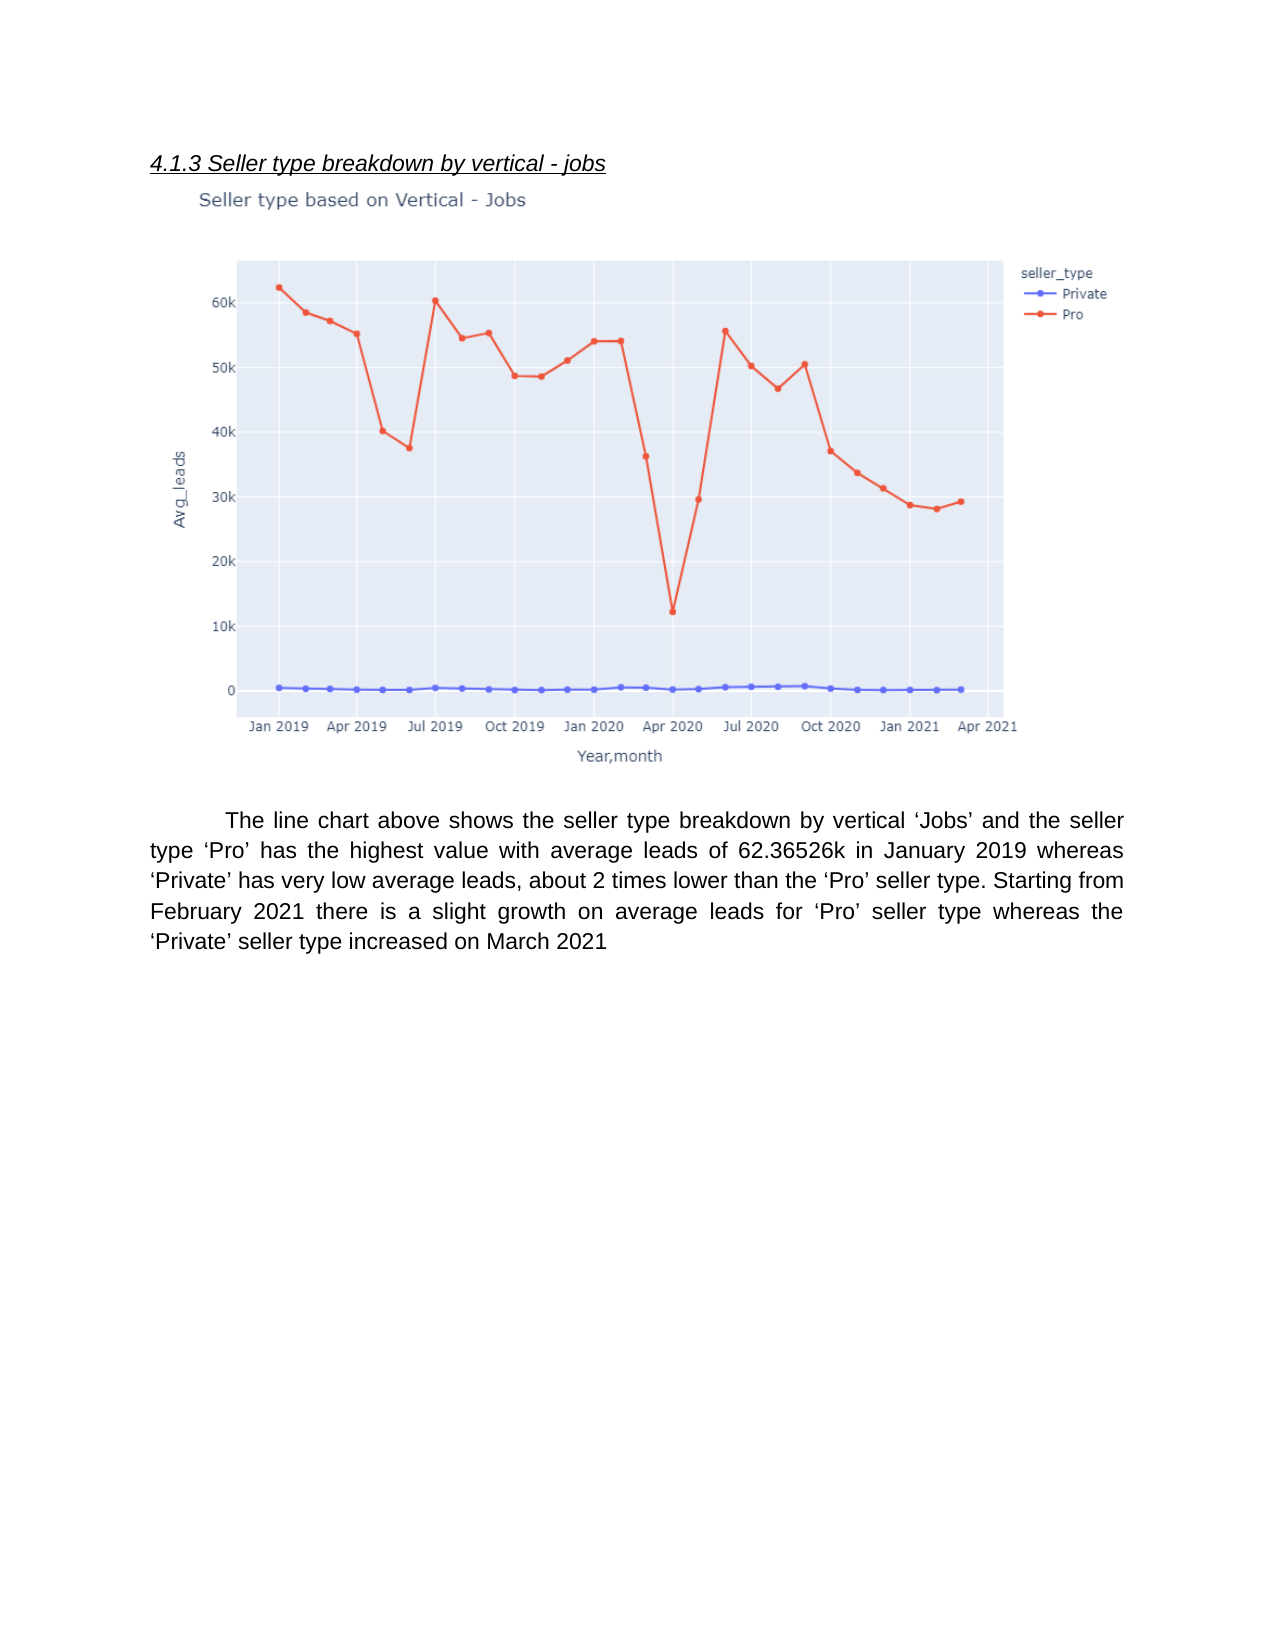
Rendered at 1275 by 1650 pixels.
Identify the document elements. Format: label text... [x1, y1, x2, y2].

text The line chart above shows the seller type breakdown by vertical ‘Jobs’ and the seller type ‘Pro’ has the highest value with average leads of 62.36526k in January 2019 whereas ‘Private’ has very low average leads, about 2 times lower than the ‘Pro’ seller type. Starting from February 2021 there is a slight growth on average leads for ‘Pro’ seller type whereas the ‘Private’ seller type increased on March 2021 [150, 807, 1125, 954]
text 4.1.3 Seller type breakdown by vertical - jobs [150, 150, 1125, 176]
picture [150, 180, 1125, 773]
